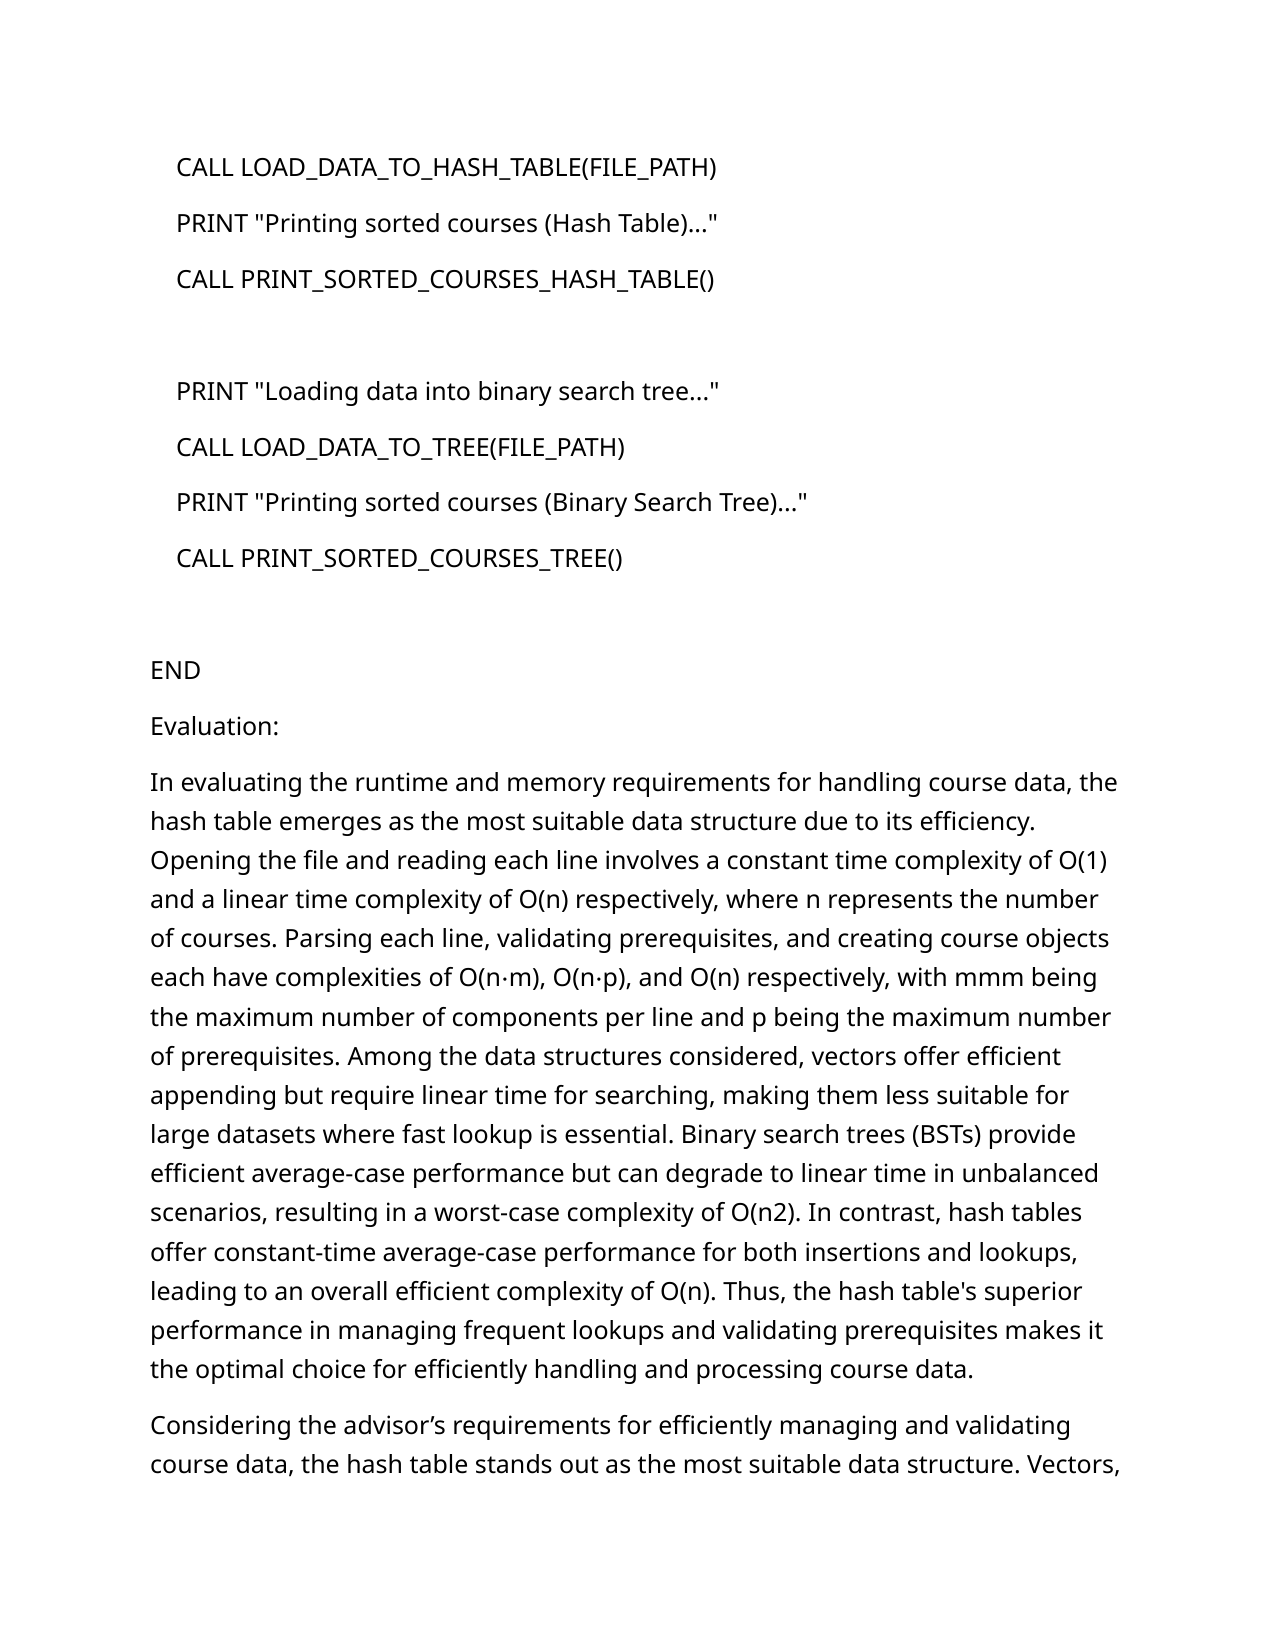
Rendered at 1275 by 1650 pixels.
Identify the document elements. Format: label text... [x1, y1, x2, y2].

text CALL LOAD_DATA_TO_TREE(FILE_PATH) [150, 429, 1125, 463]
text Evaluation: [150, 708, 1125, 742]
text CALL PRINT_SORTED_COURSES_HASH_TABLE() [150, 262, 1125, 296]
text END [150, 652, 1125, 687]
text PRINT "Loading data into binary search tree..." [150, 373, 1125, 407]
text CALL LOAD_DATA_TO_HASH_TABLE(FILE_PATH) [150, 150, 1125, 184]
text PRINT "Printing sorted courses (Hash Table)..." [150, 206, 1125, 240]
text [150, 1407, 1125, 1481]
text In evaluating the runtime and memory requirements for handling course data, the hash table emerges as the most suitable data structure due to its efficiency. Opening the file and reading each line involves a constant time complexity of O(1) and a linear time complexity of O(n) respectively, where n represents the number of courses. Parsing each line, validating prerequisites, and creating course objects each have complexities of O(n⋅m), O(n⋅p), and O(n) respectively, with mmm being the maximum number of components per line and p being the maximum number of prerequisites. Among the data structures considered, vectors offer efficient appending but require linear time for searching, making them less suitable for large datasets where fast lookup is essential. Binary search trees (BSTs) provide efficient average-case performance but can degrade to linear time in unbalanced scenarios, resulting in a worst-case complexity of O(n2). In contrast, hash tables offer constant-time average-case performance for both insertions and lookups, leading to an overall efficient complexity of O(n). Thus, the hash table's superior performance in managing frequent lookups and validating prerequisites makes it the optimal choice for efficiently handling and processing course data. [150, 764, 1125, 1386]
text CALL PRINT_SORTED_COURSES_TREE() [150, 541, 1125, 575]
text PRINT "Printing sorted courses (Binary Search Tree)..." [150, 485, 1125, 519]
